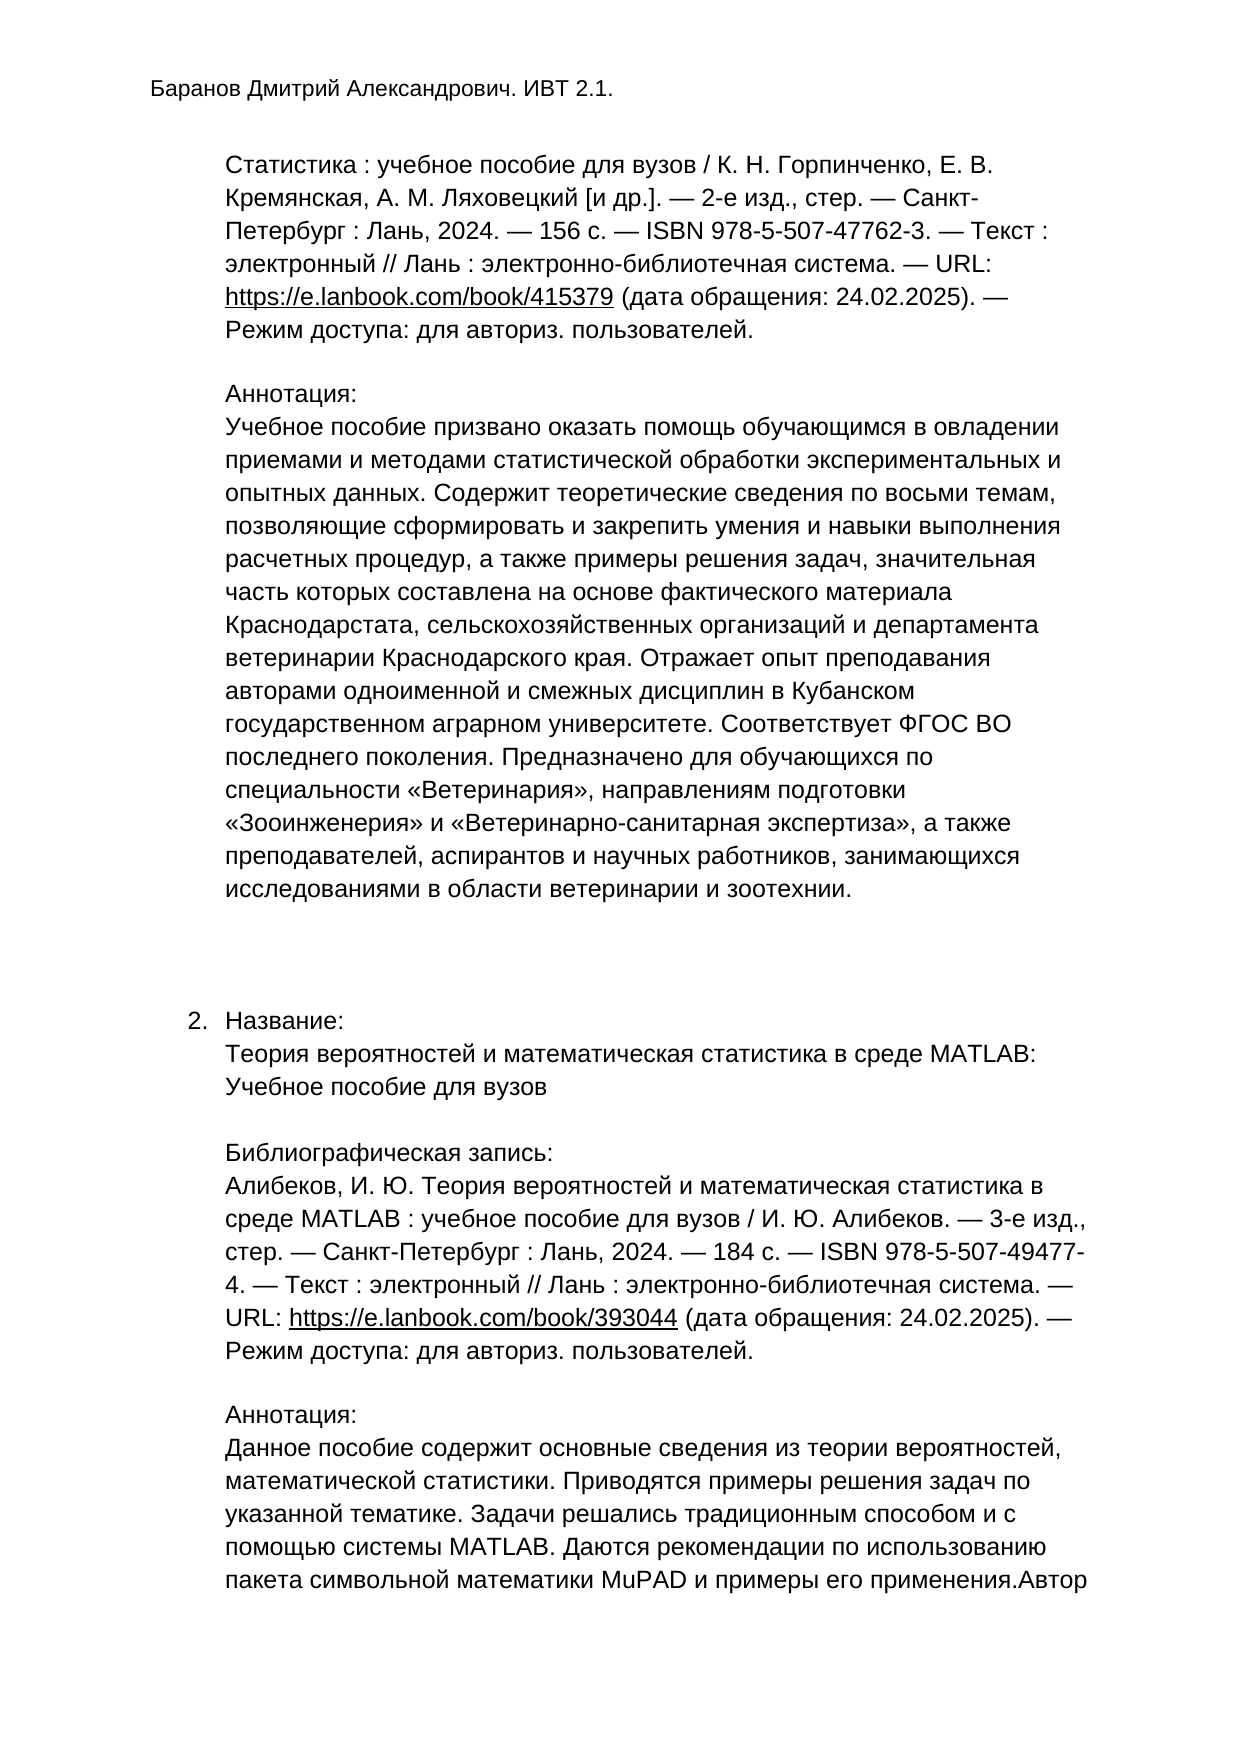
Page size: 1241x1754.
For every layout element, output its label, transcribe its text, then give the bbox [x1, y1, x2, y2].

text Статистика : учебное пособие для вузов / К. Н. Горпинченко, Е. В. Кремянская, А. М. Ляховецкий [и др.]. — 2-е изд., стер. — Санкт-Петербург : Лань, 2024. — 156 с. — ISBN 978-5-507-47762-3. — Текст : электронный // Лань : электронно-библиотечная система. — URL: https://e.lanbook.com/book/415379 (дата обращения: 24.02.2025). — Режим доступа: для авториз. пользователей. [225, 150, 1090, 344]
text Аннотация: [150, 379, 1090, 407]
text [225, 1433, 1090, 1594]
text Библиографическая запись: [225, 1138, 1090, 1167]
text Учебное пособие призвано оказать помощь обучающимся в овладении приемами и методами статистической обработки экспериментальных и опытных данных. Содержит теоретические сведения по восьми темам, позволяющие сформировать и закрепить умения и навыки выполнения расчетных процедур, а также примеры решения задач, значительная часть которых составлена на основе фактического материала Краснодарстата, сельскохозяйственных организаций и департамента ветеринарии Краснодарского края. Отражает опыт преподавания авторами одноименной и смежных дисциплин в Кубанском государственном аграрном университете. Соответствует ФГОС ВО последнего поколения. Предназначено для обучающихся по специальности «Ветеринария», направлениям подготовки «Зооинженерия» и «Ветеринарно-санитарная экспертиза», а также преподавателей, аспирантов и научных работников, занимающихся исследованиями в области ветеринарии и зоотехнии. [225, 412, 1090, 903]
text Алибеков, И. Ю. Теория вероятностей и математическая статистика в среде MATLAB : учебное пособие для вузов / И. Ю. Алибеков. — 3-е изд., стер. — Санкт-Петербург : Лань, 2024. — 184 с. — ISBN 978-5-507-49477-4. — Текст : электронный // Лань : электронно-библиотечная система. — URL: https://e.lanbook.com/book/393044 (дата обращения: 24.02.2025). — Режим доступа: для авториз. пользователей. [225, 1171, 1090, 1365]
text Теория вероятностей и математическая статистика в среде MATLAB: Учебное пособие для вузов [225, 1039, 1090, 1101]
text Аннотация: [150, 1400, 1090, 1429]
list Название: [187, 1006, 1090, 1035]
